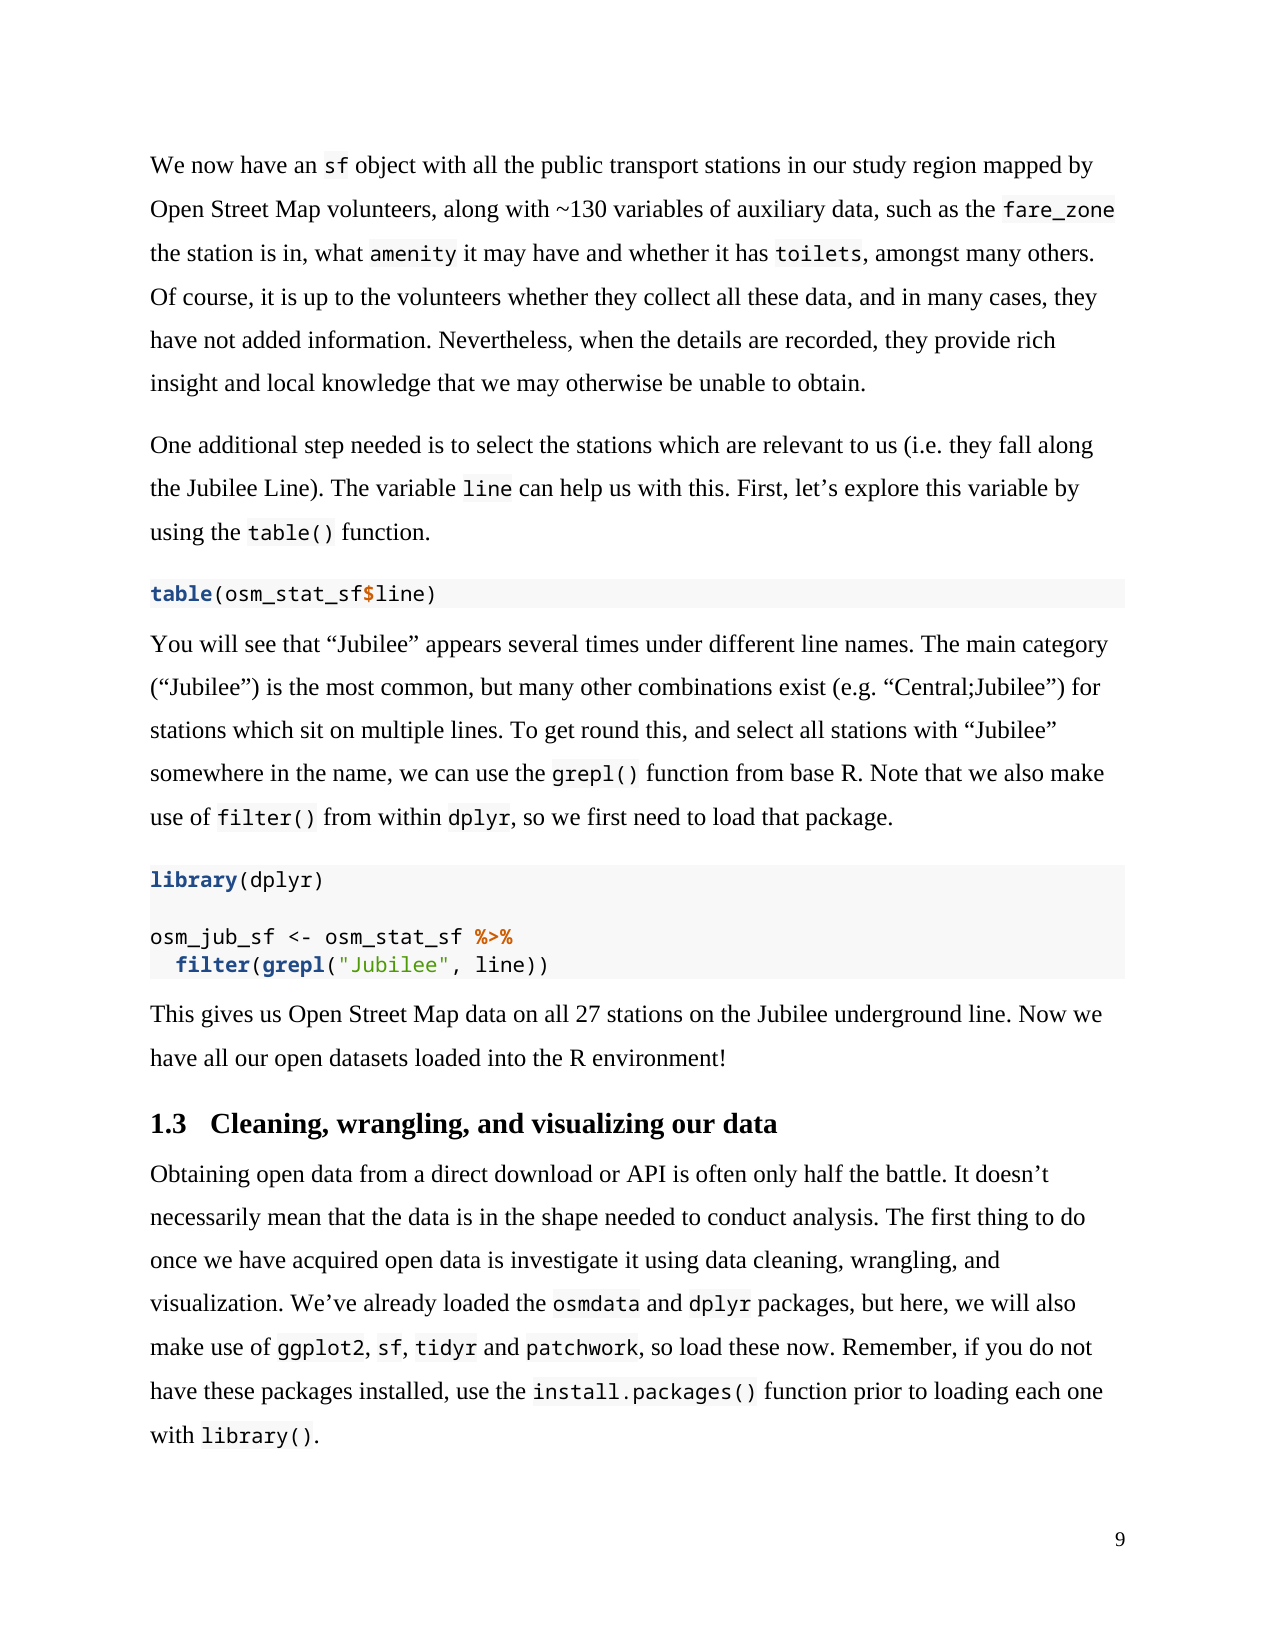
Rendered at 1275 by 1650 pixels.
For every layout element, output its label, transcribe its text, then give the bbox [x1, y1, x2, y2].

subtitle Cleaning, wrangling, and visualizing our data [150, 1107, 1125, 1140]
text One additional step needed is to select the stations which are relevant to us (i.e. they fall along the Jubilee Line). The variable line can help us with this. First, let’s explore this variable by using the table() function. [150, 430, 1125, 546]
text This gives us Open Street Map data on all 27 stations on the Jubilee underground line. Now we have all our open datasets loaded into the R environment! [150, 999, 1125, 1071]
text library(dplyr) osm_jub_sf <- osm_stat_sf %>% filter(grepl("Jubilee", line)) [150, 865, 1125, 979]
text You will see that “Jubilee” appears several times under different line names. The main category (“Jubilee”) is the most common, but many other combinations exist (e.g. “Central;Jubilee”) for stations which sit on multiple lines. To get round this, and select all stations with “Jubilee” somewhere in the name, we can use the grepl() function from base R. Note that we also make use of filter() from within dplyr, so we first need to load that package. [150, 629, 1125, 832]
text table(osm_stat_sf$line) [150, 579, 1125, 608]
text Obtaining open data from a direct download or API is often only half the battle. It doesn’t necessarily mean that the data is in the shape needed to conduct analysis. The first thing to do once we have acquired open data is investigate it using data cleaning, wrangling, and visualization. We’ve already loaded the osmdata and dplyr packages, but here, we will also make use of ggplot2, sf, tidyr and patchwork, so load these now. Remember, if you do not have these packages installed, use the install.packages() function prior to loading each one with library(). [150, 1159, 1125, 1449]
